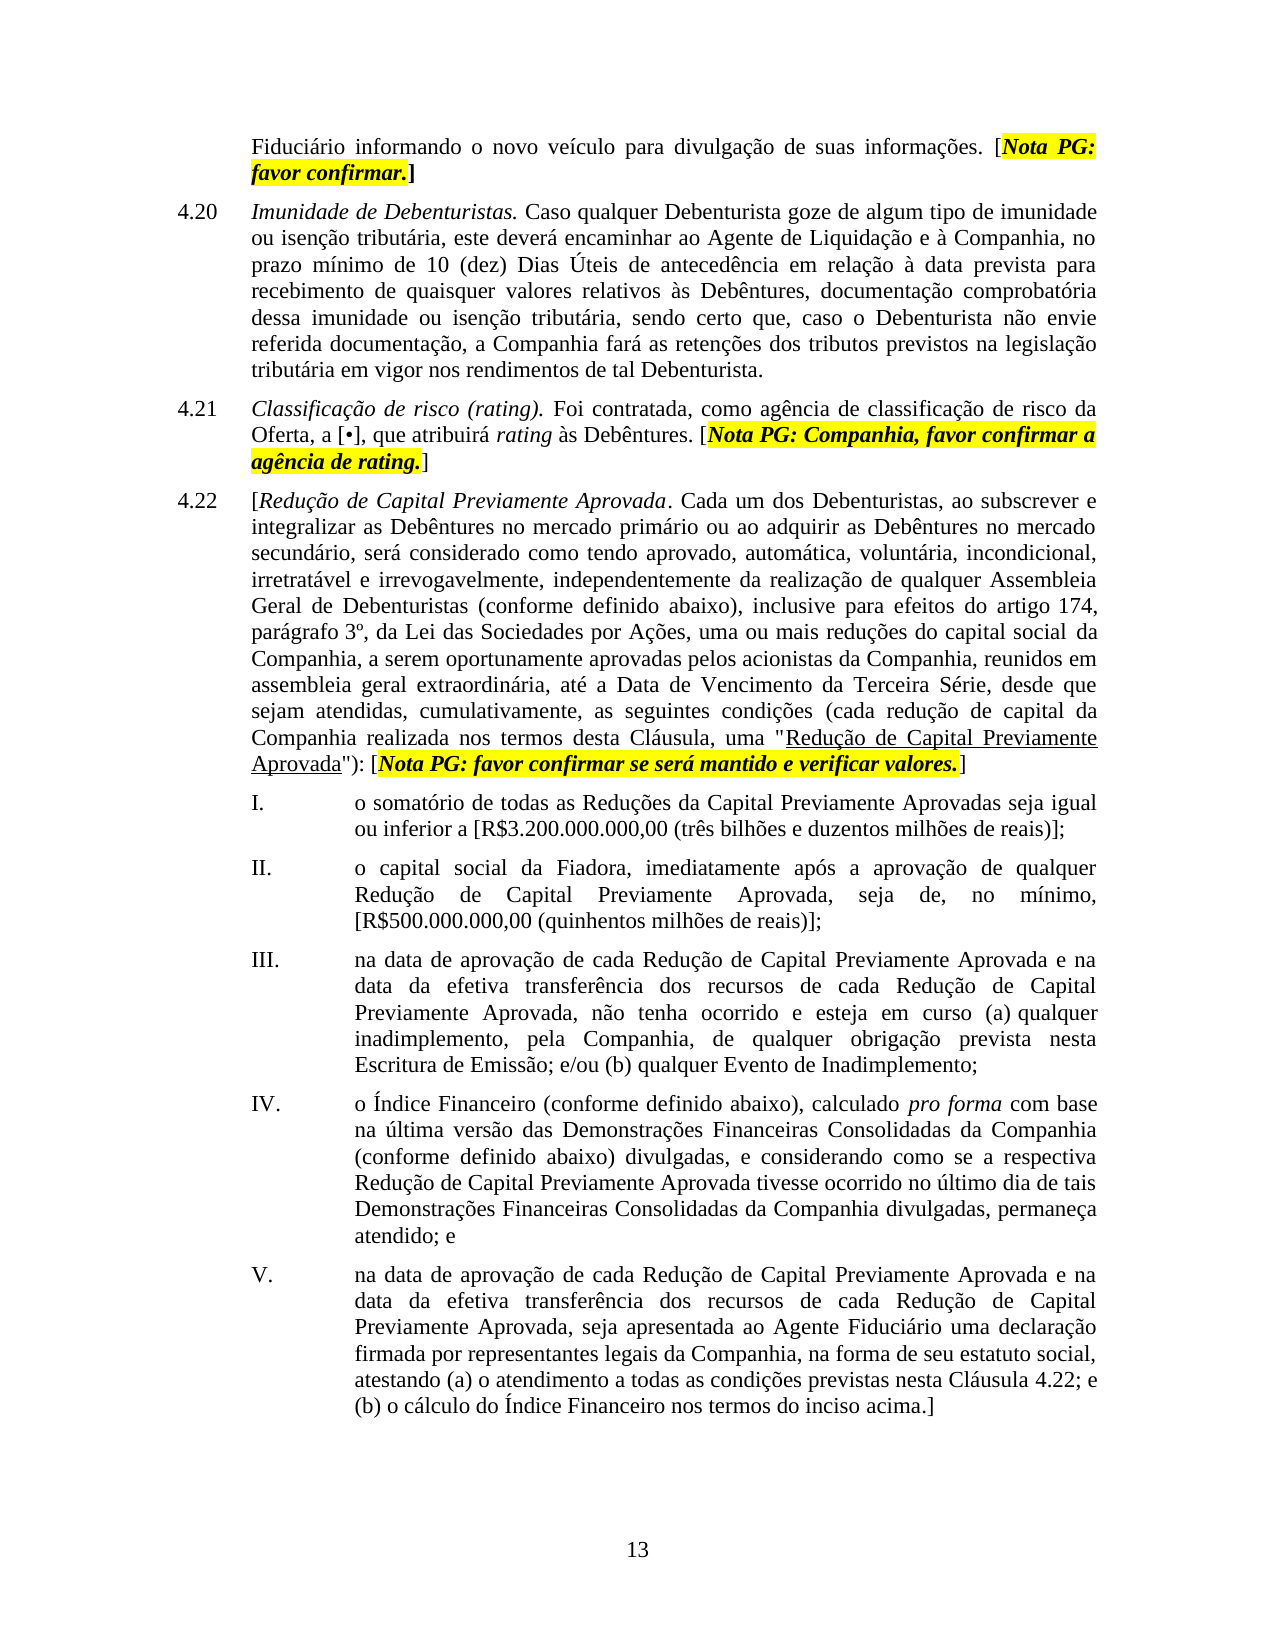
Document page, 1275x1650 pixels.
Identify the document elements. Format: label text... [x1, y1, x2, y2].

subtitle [177, 133, 1098, 186]
subtitle o somatório de todas as Reduções da Capital Previamente Aprovadas seja igual ou inferior a [R$3.200.000.000,00 (três bilhões e duzentos milhões de reais)]; [251, 789, 1098, 842]
subtitle Classificação de risco (rating). Foi contratada, como agência de classificação de risco da Oferta, a [•], que atribuirá rating às Debêntures. [Nota PG: Companhia, favor confirmar a agência de rating.] [177, 395, 1098, 474]
subtitle Imunidade de Debenturistas. Caso qualquer Debenturista goze de algum tipo de imunidade ou isenção tributária, este deverá encaminhar ao Agente de Liquidação e à Companhia, no prazo mínimo de 10 (dez) Dias Úteis de antecedência em relação à data prevista para recebimento de quaisquer valores relativos às Debêntures, documentação comprobatória dessa imunidade ou isenção tributária, sendo certo que, caso o Debenturista não envie referida documentação, a Companhia fará as retenções dos tributos previstos na legislação tributária em vigor nos rendimentos de tal Debenturista. [177, 198, 1098, 383]
subtitle [Redução de Capital Previamente Aprovada. Cada um dos Debenturistas, ao subscrever e integralizar as Debêntures no mercado primário ou ao adquirir as Debêntures no mercado secundário, será considerado como tendo aprovado, automática, voluntária, incondicional, irretratável e irrevogavelmente, independentemente da realização de qualquer Assembleia Geral de Debenturistas (conforme definido abaixo), inclusive para efeitos do artigo 174, parágrafo 3º, da Lei das Sociedades por Ações, uma ou mais reduções do capital social da Companhia, a serem oportunamente aprovadas pelos acionistas da Companhia, reunidos em assembleia geral extraordinária, até a Data de Vencimento da Terceira Série, desde que sejam atendidas, cumulativamente, as seguintes condições (cada redução de capital da Companhia realizada nos termos desta Cláusula, uma "Redução de Capital Previamente Aprovada"): [Nota PG: favor confirmar se será mantido e verificar valores.] [177, 487, 1098, 777]
subtitle na data de aprovação de cada Redução de Capital Previamente Aprovada e na data da efetiva transferência dos recursos de cada Redução de Capital Previamente Aprovada, seja apresentada ao Agente Fiduciário uma declaração firmada por representantes legais da Companhia, na forma de seu estatuto social, atestando (a) o atendimento a todas as condições previstas nesta Cláusula 4.22; e (b) o cálculo do Índice Financeiro nos termos do inciso IV acima.] [251, 1261, 1098, 1419]
subtitle o Índice Financeiro (conforme definido abaixo), calculado pro forma com base na última versão das Demonstrações Financeiras Consolidadas da Companhia (conforme definido abaixo) divulgadas, e considerando como se a respectiva Redução de Capital Previamente Aprovada tivesse ocorrido no último dia de tais Demonstrações Financeiras Consolidadas da Companhia divulgadas, permaneça atendido; e [251, 1090, 1098, 1248]
subtitle o capital social da Fiadora, imediatamente após a aprovação de qualquer Redução de Capital Previamente Aprovada, seja de, no mínimo, [R$500.000.000,00 (quinhentos milhões de reais)]; [251, 854, 1098, 933]
subtitle na data de aprovação de cada Redução de Capital Previamente Aprovada e na data da efetiva transferência dos recursos de cada Redução de Capital Previamente Aprovada, não tenha ocorrido e esteja em curso (a) qualquer inadimplemento, pela Companhia, de qualquer obrigação prevista nesta Escritura de Emissão; e/ou (b) qualquer Evento de Inadimplemento; [251, 946, 1098, 1078]
